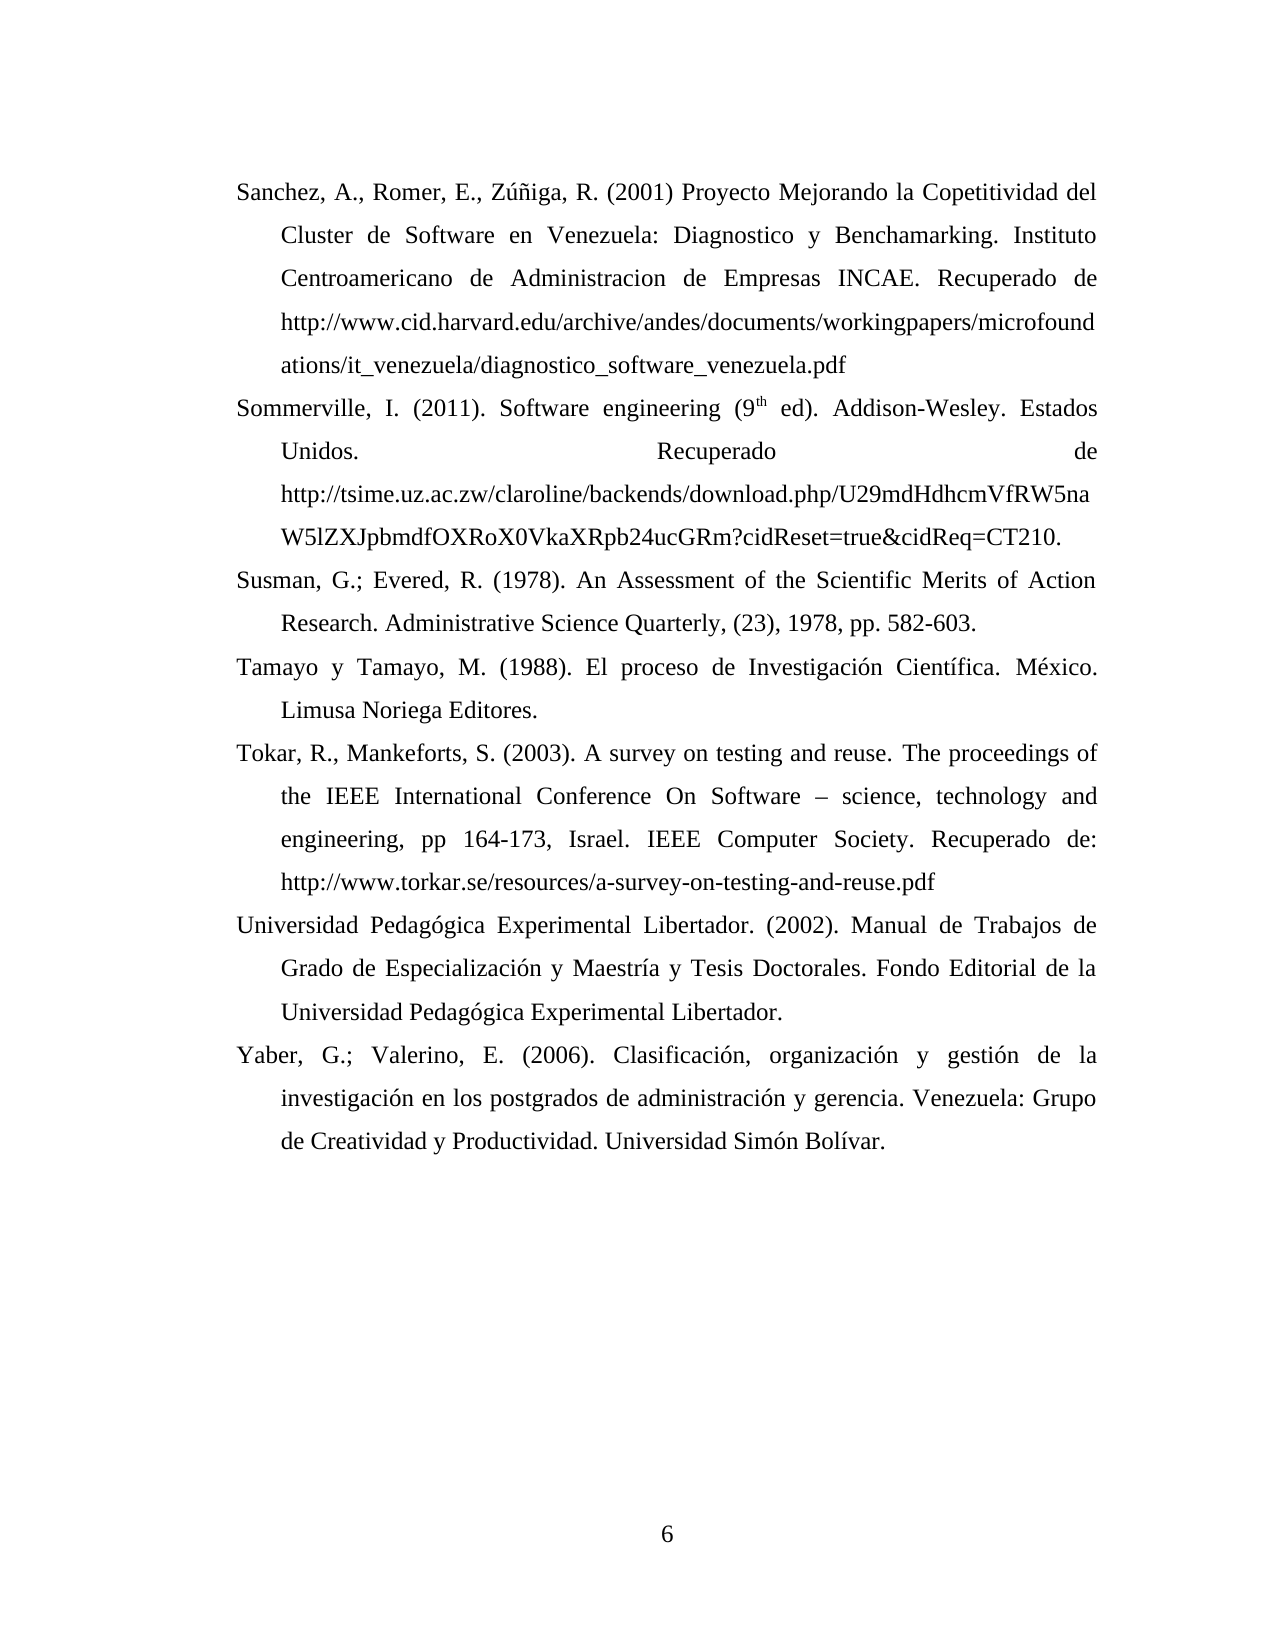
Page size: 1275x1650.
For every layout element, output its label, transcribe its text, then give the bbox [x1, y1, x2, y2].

text Tokar, R., Mankeforts, S. (2003). A survey on testing and reuse. The proceedings of the IEEE International Conference On Software – science, technology and engineering, pp 164-173, Israel. IEEE Computer Society. Recuperado de: http://www.torkar.se/resources/a-survey-on-testing-and-reuse.pdf [236, 738, 1098, 896]
text Susman, G.; Evered, R. (1978). An Assessment of the Scientific Merits of Action Research. Administrative Science Quarterly, (23), 1978, pp. 582-603. [236, 565, 1098, 637]
text Tamayo y Tamayo, M. (1988). El proceso de Investigación Científica. México. Limusa Noriega Editores. [236, 652, 1098, 723]
text Universidad Pedagógica Experimental Libertador. (2002). Manual de Trabajos de Grado de Especialización y Maestría y Tesis Doctorales. Fondo Editorial de la Universidad Pedagógica Experimental Libertador. [236, 910, 1098, 1025]
text Sommerville, I. (2011). Software engineering (9th ed). Addison-Wesley. Estados Unidos. Recuperado de http://tsime.uz.ac.zw/claroline/backends/download.php/U29mdHdhcmVfRW5naW5lZXJpbmdfOXRoX0VkaXRpb24ucGRm?cidReset=true&cidReq=CT210. [236, 393, 1098, 551]
text Yaber, G.; Valerino, E. (2006). Clasificación, organización y gestión de la investigación en los postgrados de administración y gerencia. Venezuela: Grupo de Creatividad y Productividad. Universidad Simón Bolívar. [236, 1040, 1098, 1155]
text Sanchez, A., Romer, E., Zúñiga, R. (2001) Proyecto Mejorando la Copetitividad del Cluster de Software en Venezuela: Diagnostico y Benchamarking. Instituto Centroamericano de Administracion de Empresas INCAE. Recuperado de http://www.cid.harvard.edu/archive/andes/documents/workingpapers/microfoundations/it_venezuela/diagnostico_software_venezuela.pdf [236, 177, 1098, 378]
